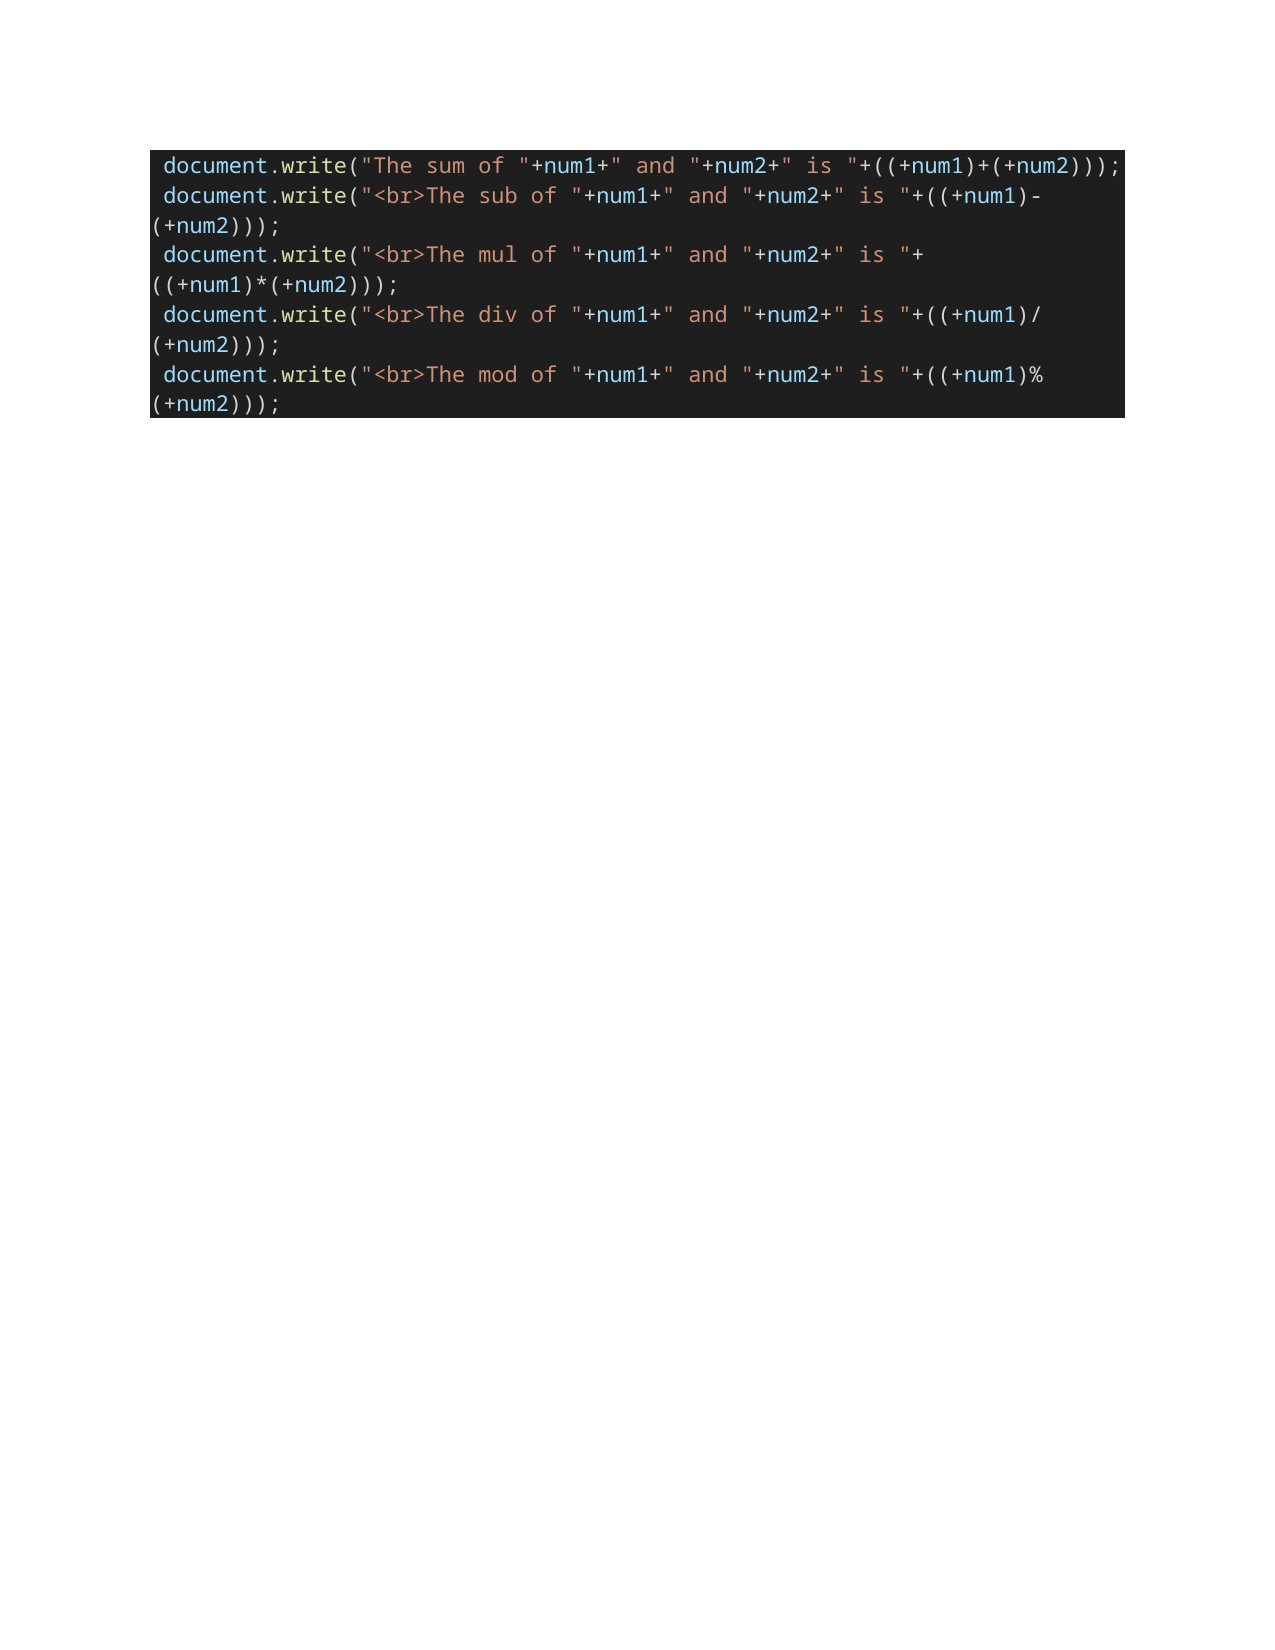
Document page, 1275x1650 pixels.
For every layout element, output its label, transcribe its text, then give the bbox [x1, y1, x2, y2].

text document.write("<br>The mul of "+num1+" and "+num2+" is "+((+num1)*(+num2))); [150, 239, 1125, 299]
text document.write("<br>The sub of "+num1+" and "+num2+" is "+((+num1)-(+num2))); [150, 180, 1125, 239]
text document.write("<br>The mod of "+num1+" and "+num2+" is "+((+num1)%(+num2))); [150, 358, 1125, 418]
text document.write("The sum of "+num1+" and "+num2+" is "+((+num1)+(+num2))); [150, 150, 1125, 180]
text document.write("<br>The div of "+num1+" and "+num2+" is "+((+num1)/(+num2))); [150, 299, 1125, 358]
